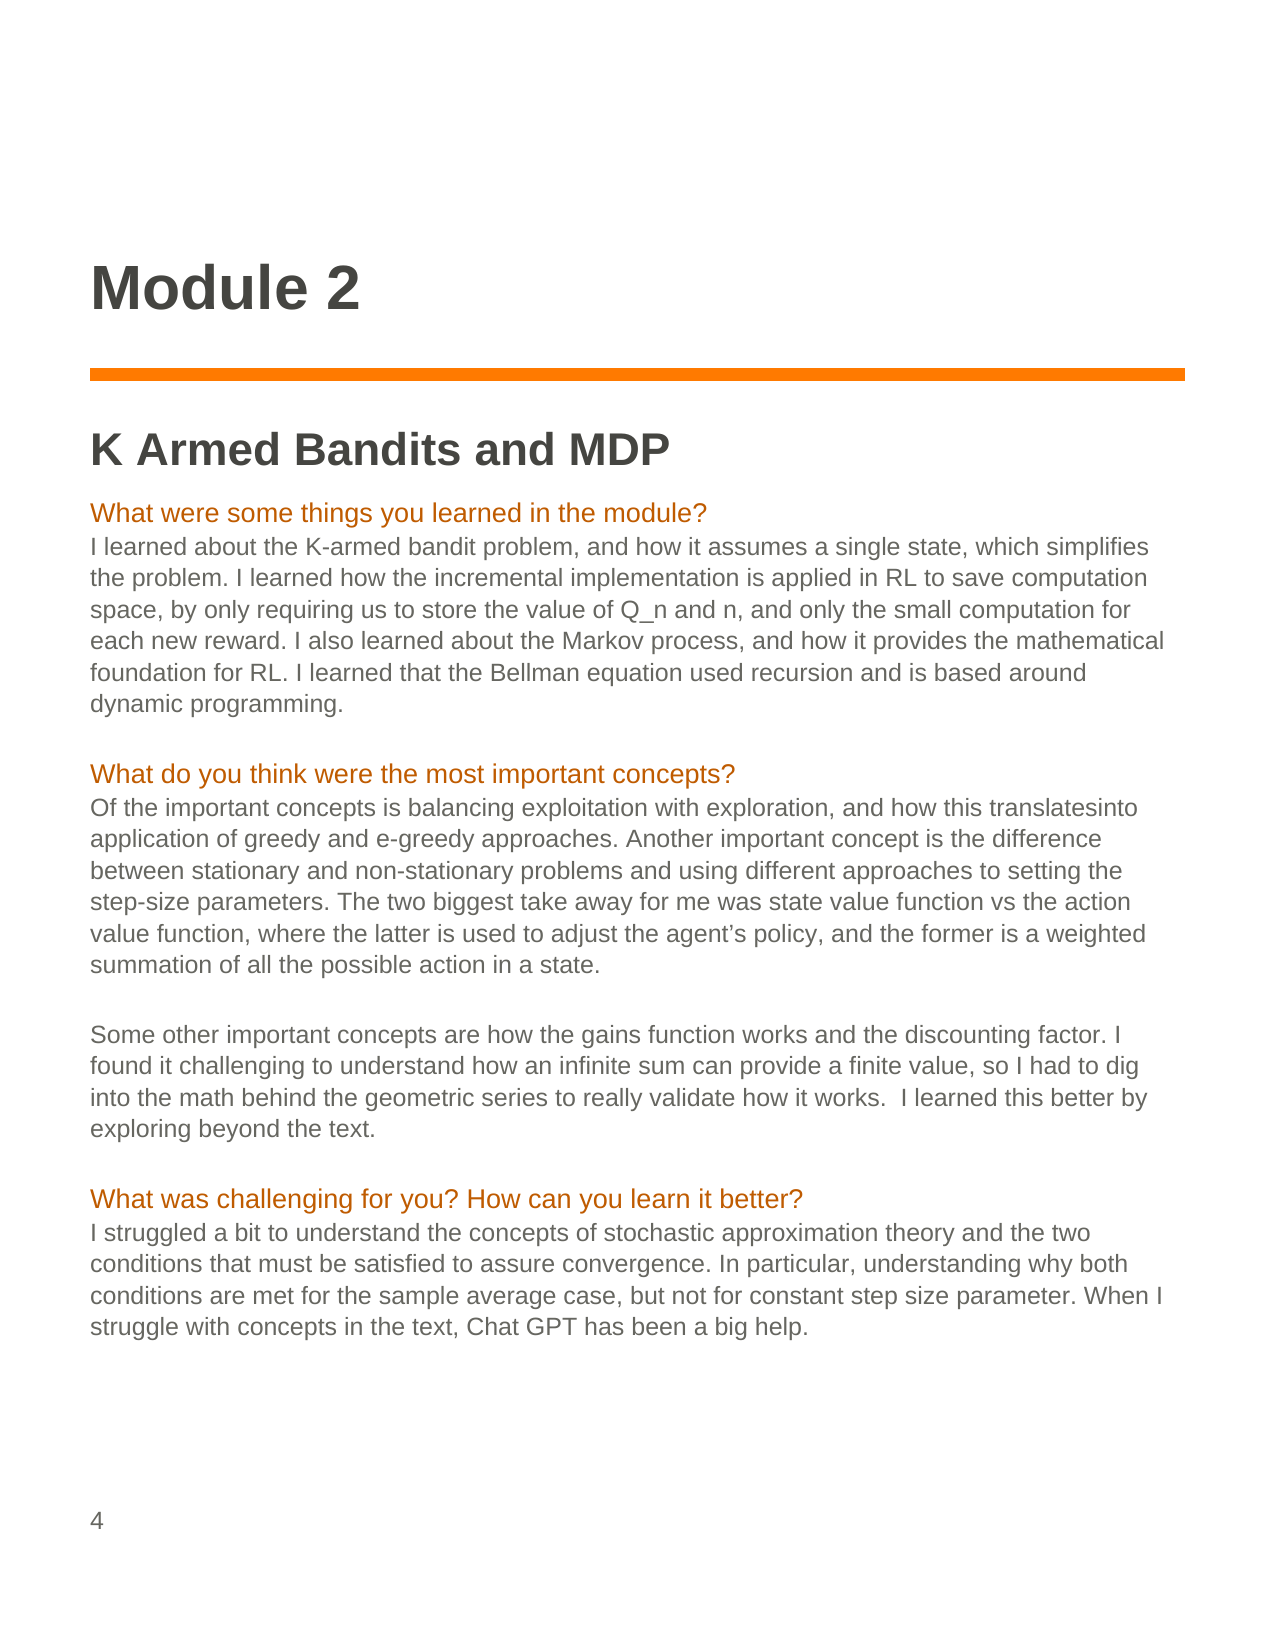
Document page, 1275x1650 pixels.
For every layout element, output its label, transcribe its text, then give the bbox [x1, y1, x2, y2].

subtitle K Armed Bandits and MDP [90, 422, 1185, 475]
subtitle What do you think were the most important concepts? [90, 758, 1185, 789]
subtitle What were some things you learned in the module? [90, 497, 1185, 528]
text I struggled a bit to understand the concepts of stochastic approximation theory and the two conditions that must be satisfied to assure convergence. In particular, understanding why both conditions are met for the sample average case, but not for constant step size parameter. When I struggle with concepts in the text, Chat GPT has been a big help. [90, 1218, 1185, 1341]
text I learned about the K-armed bandit problem, and how it assumes a single state, which simplifies the problem. I learned how the incremental implementation is applied in RL to save computation space, by only requiring us to store the value of Q_n and n, and only the small computation for each new reward. I also learned about the Markov process, and how it provides the mathematical foundation for RL. I learned that the Bellman equation used recursion and is based around dynamic programming. [90, 531, 1185, 718]
text Of the important concepts is balancing exploitation with exploration, and how this translatesinto application of greedy and e-greedy approaches. Another important concept is the difference between stationary and non-stationary problems and using different approaches to setting the step-size parameters. The two biggest take away for me was state value function vs the action value function, where the latter is used to adjust the agent’s policy, and the former is a weighted summation of all the possible action in a state. [90, 793, 1185, 979]
text Some other important concepts are how the gains function works and the discounting factor. I found it challenging to understand how an infinite sum can provide a finite value, so I had to dig into the math behind the geometric series to really validate how it works. I learned this better by exploring beyond the text. [90, 1019, 1185, 1143]
subtitle What was challenging for you? How can you learn it better? [90, 1183, 1185, 1214]
title Module 2 [90, 251, 1185, 368]
